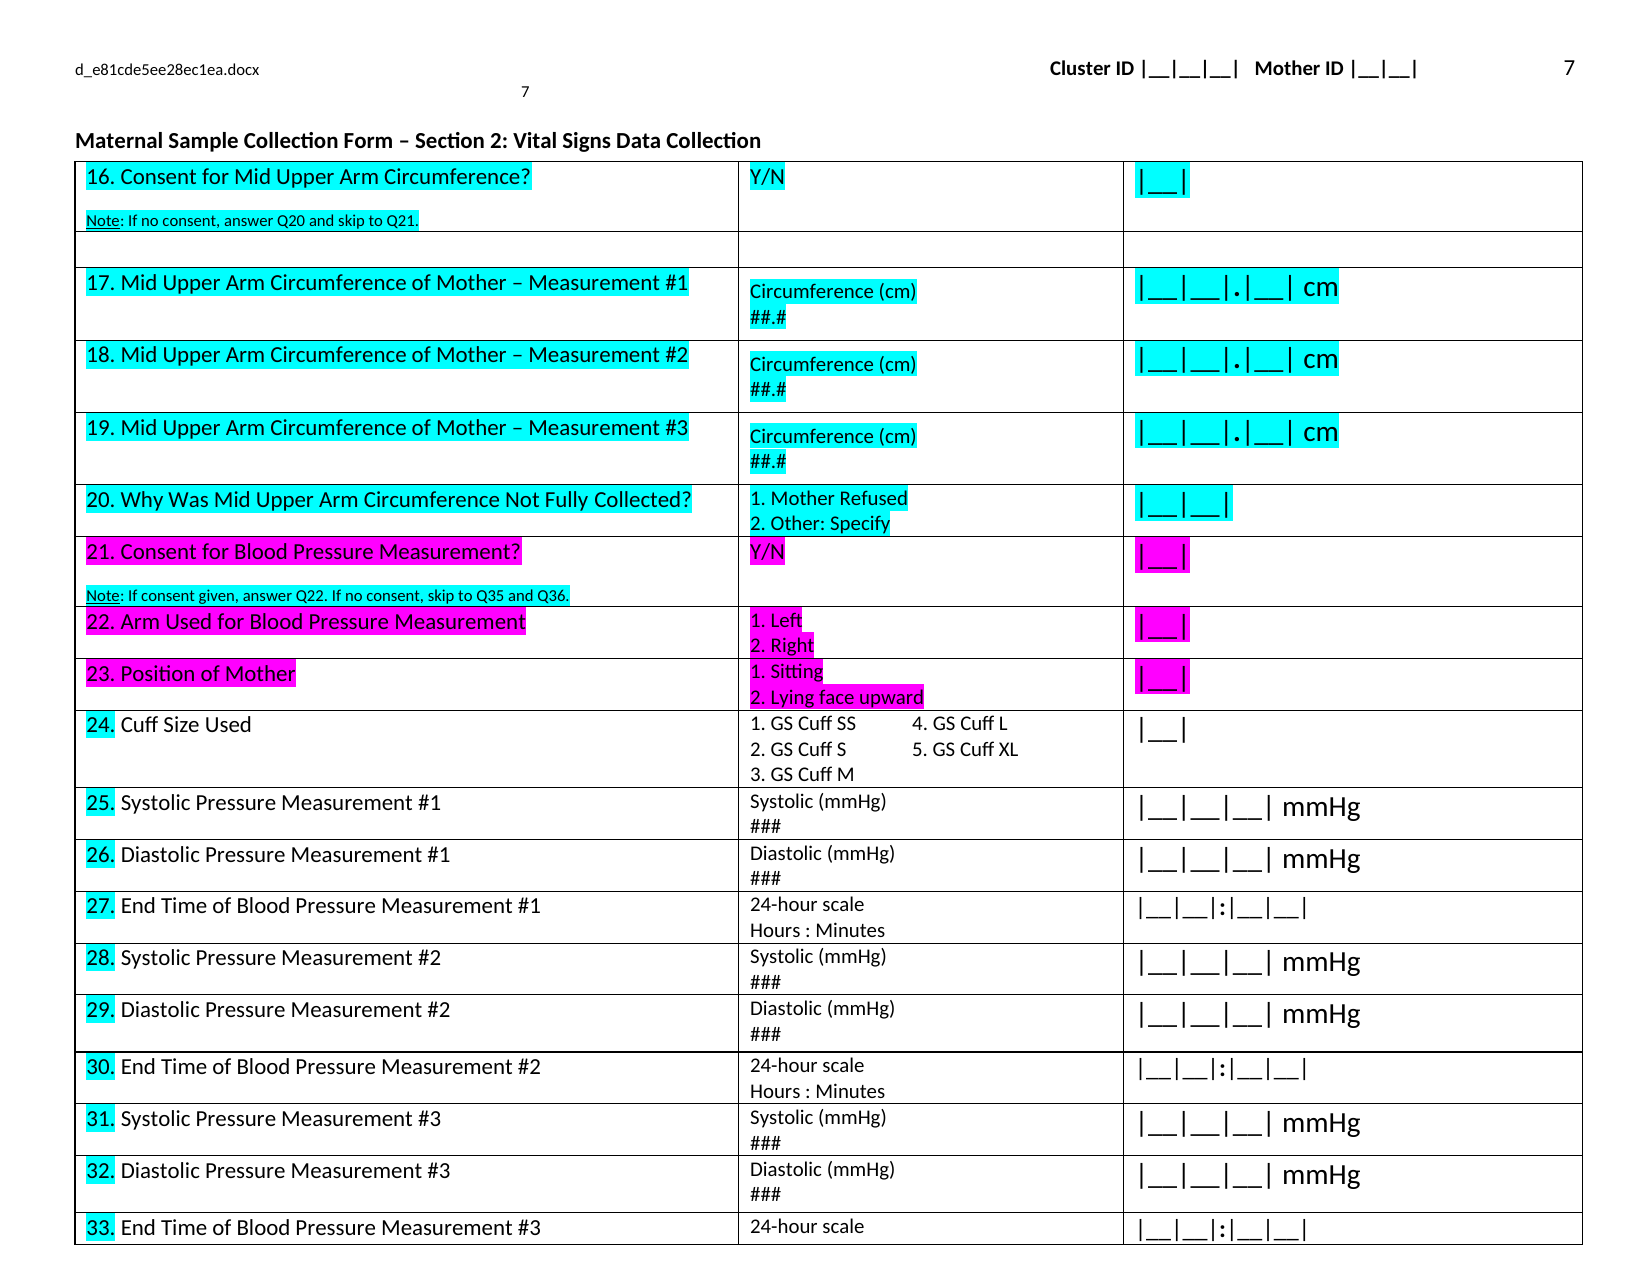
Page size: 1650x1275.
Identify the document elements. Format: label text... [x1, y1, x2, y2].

table_cell 1. Sitting 2. Lying face upward [823, 659, 1123, 709]
table_cell |__|__|:|__|__| [1124, 1213, 1582, 1244]
table_cell Circumference (cm) ##.# [739, 341, 1123, 412]
table_cell Diastolic (mmHg) ### [739, 840, 1123, 891]
table_cell |__|__|.|__| cm [1124, 341, 1582, 412]
table_cell |__| [1124, 607, 1582, 658]
table_cell 28. Systolic Pressure Measurement #2 [76, 944, 738, 994]
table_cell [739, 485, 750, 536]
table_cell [739, 1213, 1123, 1244]
table_cell [1124, 232, 1582, 267]
table_cell 24-hour scale Hours : Minutes [739, 892, 1123, 942]
table_cell |__|__|__| mmHg [1124, 788, 1582, 839]
table_cell Systolic (mmHg) ### [739, 944, 1123, 994]
table_cell |__|__|:|__|__| [1124, 892, 1582, 942]
table_cell |__|__|__| mmHg [1124, 944, 1582, 994]
table_cell |__|__|__| mmHg [1124, 1104, 1582, 1155]
table_cell 19. Mid Upper Arm Circumference of Mother – Measurement #3 [76, 413, 738, 484]
table_cell |__| [1124, 711, 1582, 787]
table_header |__| [1124, 162, 1582, 231]
table_cell 23. Position of Mother [76, 659, 738, 709]
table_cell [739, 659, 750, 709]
table_cell Y/N [739, 537, 1123, 606]
table_cell 18. Mid Upper Arm Circumference of Mother – Measurement #2 [76, 341, 738, 412]
table_cell |__|__|__| mmHg [1124, 995, 1582, 1051]
table_cell 25. Systolic Pressure Measurement #1 [76, 788, 738, 839]
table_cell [76, 1213, 738, 1244]
table_cell Systolic (mmHg) ### [739, 1104, 1123, 1155]
subtitle Maternal Sample Collection Form – Section 2: Vital Signs Data Collection [75, 127, 1575, 155]
table_cell 20. Why Was Mid Upper Arm Circumference Not Fully Collected? [76, 485, 738, 536]
table_cell |__|__|__| mmHg [1124, 840, 1582, 891]
table_cell |__|__|.|__| cm [1124, 268, 1582, 339]
table_cell 1. GS Cuff SS 4. GS Cuff L 2. GS Cuff S 5. GS Cuff XL 3. GS Cuff M [739, 711, 1123, 787]
table_cell 24. Cuff Size Used [76, 711, 738, 787]
table_cell 27. End Time of Blood Pressure Measurement #1 [76, 892, 738, 942]
table_cell Diastolic (mmHg) ### [739, 1156, 1123, 1212]
table_cell |__|__|__| mmHg [1124, 1156, 1582, 1212]
table_cell Circumference (cm) ##.# [739, 268, 1123, 339]
table_cell |__| [1124, 537, 1582, 606]
table_cell 1. Mother Refused 2. Other: Specify [890, 485, 1123, 536]
table_cell |__|__|.|__| cm [1124, 413, 1582, 484]
table_cell Systolic (mmHg) ### [739, 788, 1123, 839]
table_cell Diastolic (mmHg) ### [739, 995, 1123, 1051]
table_cell 30. End Time of Blood Pressure Measurement #2 [76, 1053, 738, 1103]
table_cell |__| [1124, 659, 1582, 709]
table_cell 29. Diastolic Pressure Measurement #2 [76, 995, 738, 1051]
table_cell Circumference (cm) ##.# [739, 413, 1123, 484]
table_cell 1. Left 2. Right [802, 607, 1123, 658]
table_cell 26. Diastolic Pressure Measurement #1 [76, 840, 738, 891]
table_cell [76, 232, 738, 267]
table_header 16. Consent for Mid Upper Arm Circumference? Note: If no consent, answer Q20 and skip to Q21. [76, 162, 738, 231]
table_cell 17. Mid Upper Arm Circumference of Mother – Measurement #1 [76, 268, 738, 339]
table_cell 22. Arm Used for Blood Pressure Measurement [76, 607, 738, 658]
table_cell [739, 232, 1123, 267]
table_cell 31. Systolic Pressure Measurement #3 [76, 1104, 738, 1155]
table_cell |__|__|:|__|__| [1124, 1053, 1582, 1103]
table_cell 24-hour scale Hours : Minutes [739, 1053, 1123, 1103]
table_header Y/N [739, 162, 1123, 231]
table_cell 32. Diastolic Pressure Measurement #3 [76, 1156, 738, 1212]
table_cell 21. Consent for Blood Pressure Measurement? Note: If consent given, answer Q22. If no consent, skip to Q35 and Q36. [76, 537, 738, 606]
table_cell |__|__| [1124, 485, 1582, 536]
